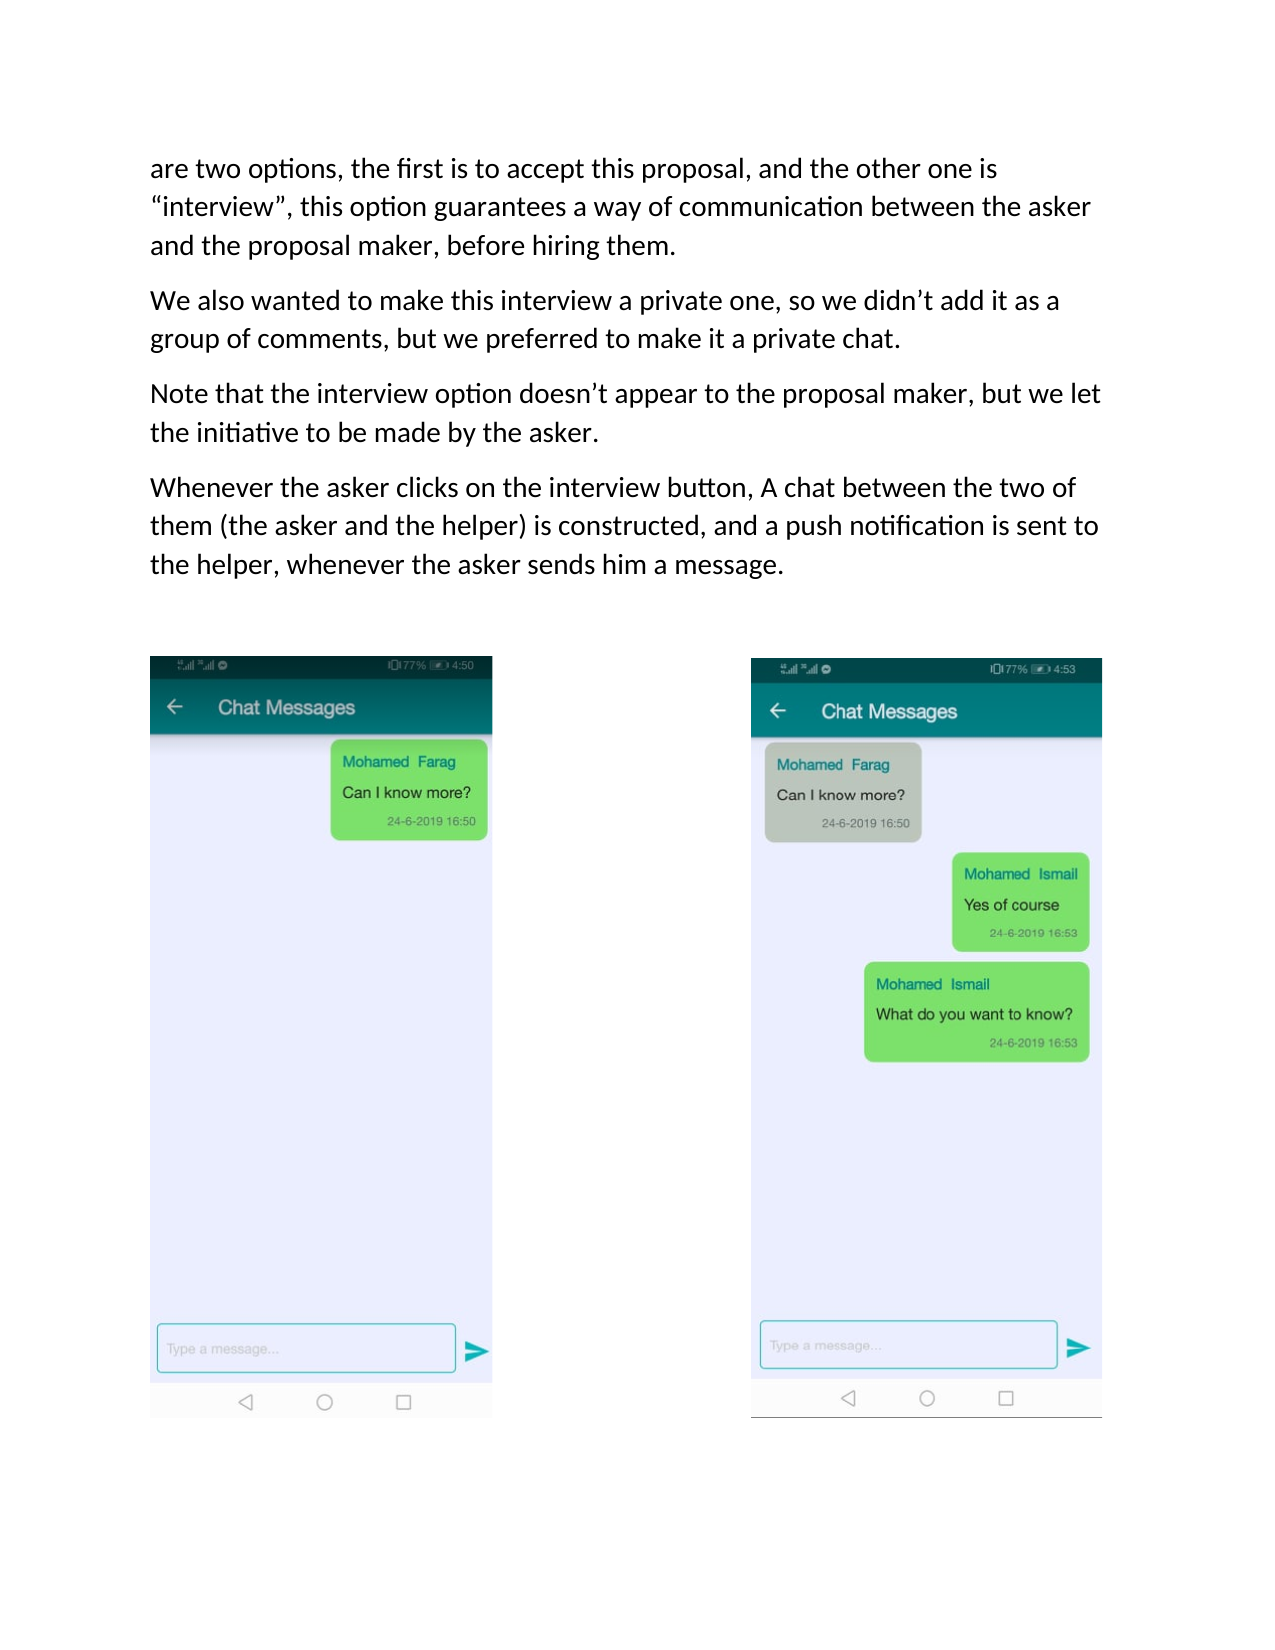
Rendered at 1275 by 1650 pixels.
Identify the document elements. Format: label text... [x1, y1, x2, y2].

text We also wanted to make this interview a private one, so we didn’t add it as a group of comments, but we preferred to make it a private chat. [150, 282, 1125, 356]
picture [150, 656, 493, 1418]
picture [751, 658, 1103, 1418]
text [150, 150, 1125, 262]
text Note that the interview option doesn’t appear to the proposal maker, but we let the initiative to be made by the asker. [150, 376, 1125, 449]
text Whenever the asker clicks on the interview button, A chat between the two of them (the asker and the helper) is constructed, and a push notification is sent to the helper, whenever the asker sends him a message. [150, 469, 1125, 582]
